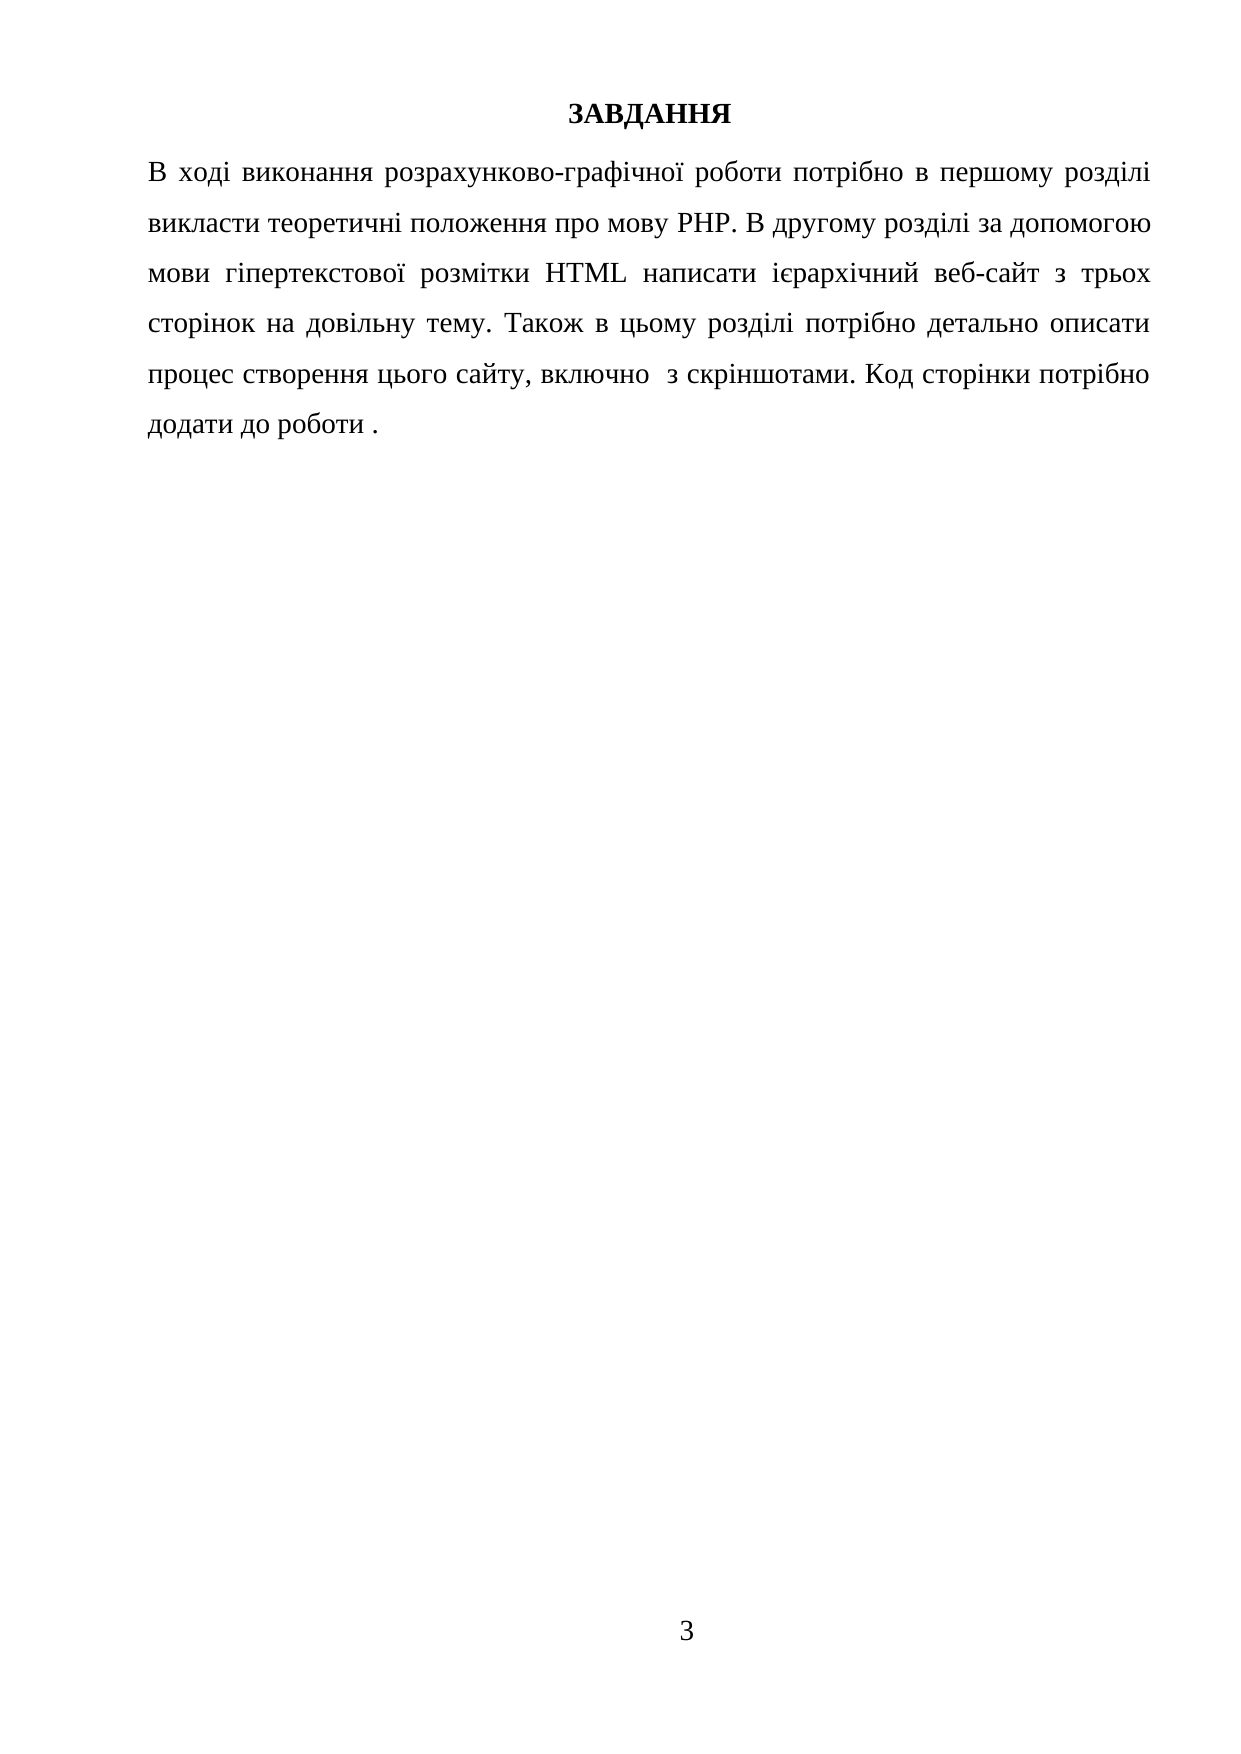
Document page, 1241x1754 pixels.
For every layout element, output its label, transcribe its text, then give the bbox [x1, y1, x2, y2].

text ЗАВДАННЯ [148, 96, 1152, 130]
text В ході виконання розрахунково-графічної роботи потрібно в першому розділі викласти теоретичні положення про мову PHP. В другому розділі за допомогою мови гіпертекстової розмітки HTML написати ієрархічний веб-сайт з трьох сторінок на довільну тему. Також в цьому розділі потрібно детально описати процес створення цього сайту, включно з скріншотами. Код сторінки потрібно додати до роботи . [148, 154, 1152, 439]
